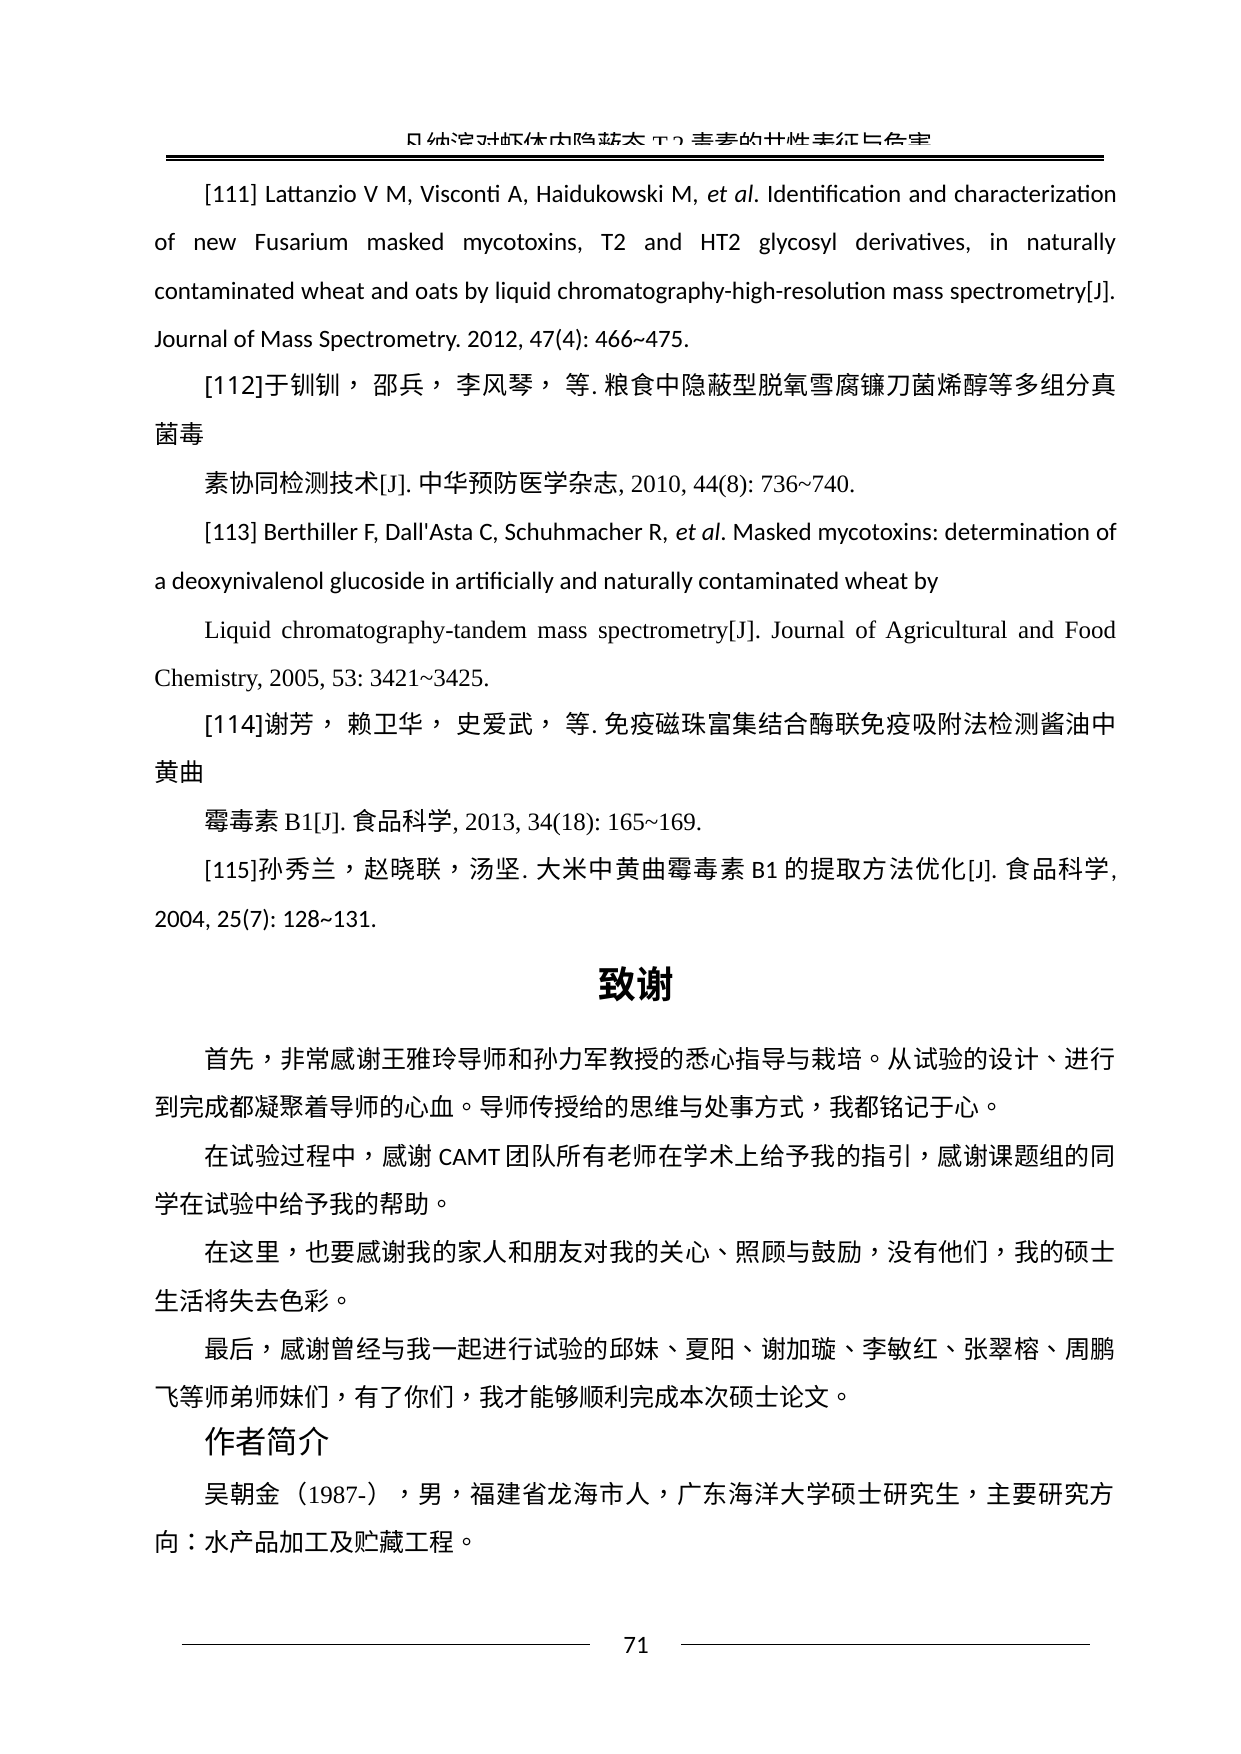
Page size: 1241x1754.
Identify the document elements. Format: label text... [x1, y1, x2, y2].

text 在试验过程中，感谢CAMT团队所有老师在学术上给予我的指引，感谢课题组的同学在试验中给予我的帮助。 [154, 1123, 1117, 1219]
text 作者简介 [154, 1413, 1117, 1461]
text 素协同检测技术[J]. 中华预防医学杂志, 2010, 44(8): 736~740. [154, 450, 1117, 499]
text 霉毒素B1[J]. 食品科学, 2013, 34(18): 165~169. [154, 789, 1117, 837]
text [114]谢芳， 赖卫华， 史爱武， 等. 免疫磁珠富集结合酶联免疫吸附法检测酱油中黄曲 [154, 692, 1117, 789]
text [111] Lattanzio V M, Visconti A, Haidukowski M, et al. Identification and characterization of new Fusarium masked mycotoxins, T2 and HT2 glycosyl derivatives, in naturally contaminated wheat and oats by liquid chromatography-high-resolution mass spectrometry[J]. Journal of Mass Spectrometry. 2012, 47(4): 466~475. [154, 160, 1117, 354]
text Liquid chromatography-tandem mass spectrometry[J]. Journal of Agricultural and Food Chemistry, 2005, 53: 3421~3425. [154, 595, 1117, 692]
text [112]于钏钏， 邵兵， 李风琴， 等. 粮食中隐蔽型脱氧雪腐镰刀菌烯醇等多组分真菌毒 [154, 354, 1117, 450]
text [115]孙秀兰，赵晓联，汤坚. 大米中黄曲霉毒素B1的提取方法优化[J]. 食品科学, 2004, 25(7): 128~131. [154, 837, 1117, 934]
text [113] Berthiller F, Dall'Asta C, Schuhmacher R, et al. Masked mycotoxins: determination of a deoxynivalenol glucoside in artificially and naturally contaminated wheat by [154, 499, 1117, 595]
text 在这里，也要感谢我的家人和朋友对我的关心、照顾与鼓励，没有他们，我的硕士生活将失去色彩。 [154, 1219, 1117, 1316]
text 首先，非常感谢王雅玲导师和孙力军教授的悉心指导与栽培。从试验的设计、进行到完成都凝聚着导师的心血。导师传授给的思维与处事方式，我都铭记于心。 [154, 1026, 1117, 1123]
text 吴朝金（1987-），男，福建省龙海市人，广东海洋大学硕士研究生，主要研究方向：水产品加工及贮藏工程。 [154, 1461, 1117, 1558]
text 致谢 [154, 958, 1117, 1010]
text 最后，感谢曾经与我一起进行试验的邱妹、夏阳、谢加璇、李敏红、张翠榕、周鹏飞等师弟师妹们，有了你们，我才能够顺利完成本次硕士论文。 [154, 1316, 1117, 1413]
